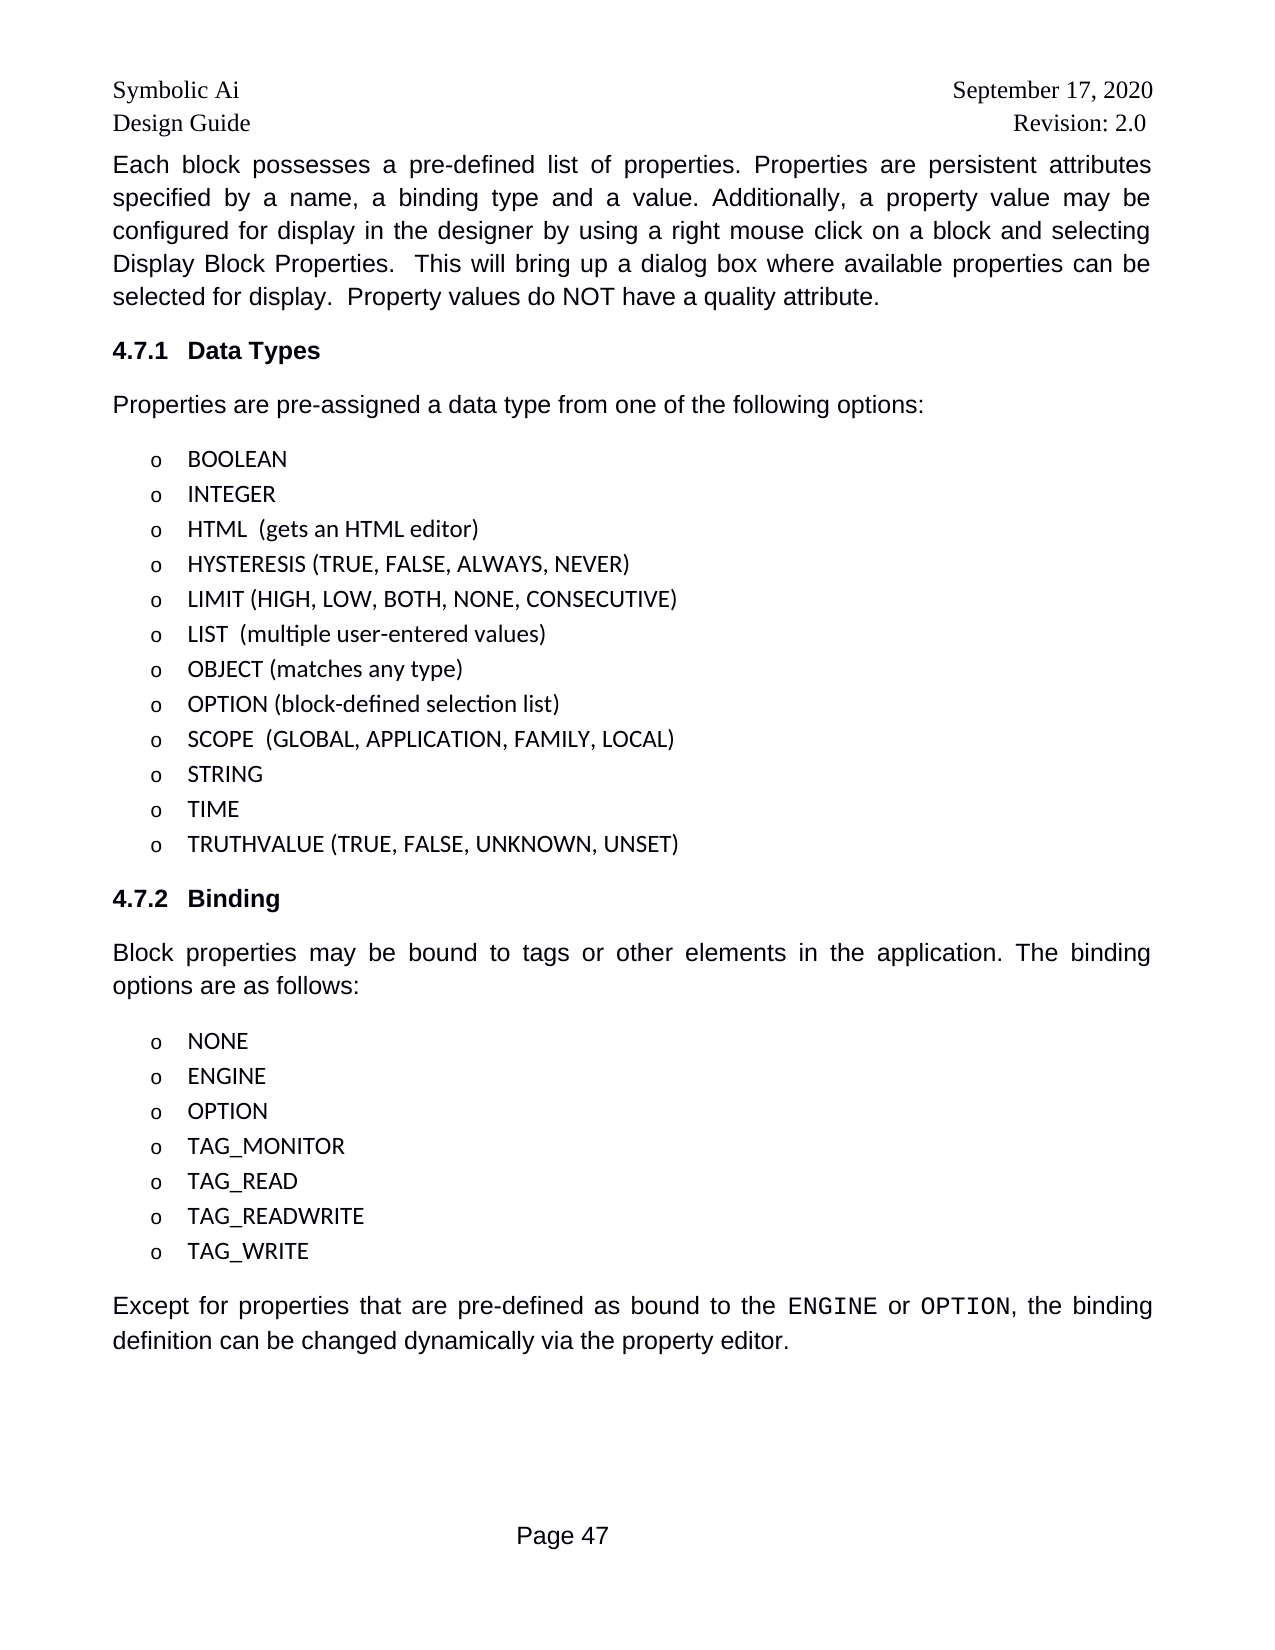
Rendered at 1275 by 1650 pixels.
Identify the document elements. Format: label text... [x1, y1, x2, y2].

text Properties are pre-assigned a data type from one of the following options: [112, 390, 1153, 418]
list HTML (gets an HTML editor) [150, 514, 1153, 544]
text Except for properties that are pre-defined as bound to the ENGINE or OPTION, the binding definition can be changed dynamically via the property editor. [112, 1291, 1153, 1355]
list OPTION (block-defined selection list) [150, 689, 1153, 719]
text Block properties may be bound to tags or other elements in the application. The binding options are as follows: [112, 938, 1153, 1000]
list OPTION [150, 1095, 1153, 1126]
text Each block possesses a pre-defined list of properties. Properties are persistent attributes specified by a name, a binding type and a value. Additionally, a property value may be configured for display in the designer by using a right mouse click on a block and selecting Display Block Properties. This will bring up a dialog box where available properties can be selected for display. Property values do NOT have a quality attribute. [112, 150, 1153, 311]
list ENGINE [150, 1060, 1153, 1091]
list LIMIT (HIGH, LOW, BOTH, NONE, CONSECUTIVE) [150, 584, 1153, 614]
list STRING [150, 759, 1153, 789]
list HYSTERESIS (TRUE, FALSE, ALWAYS, NEVER) [150, 549, 1153, 579]
list LIST (multiple user-entered values) [150, 619, 1153, 649]
list TAG_WRITE [150, 1235, 1153, 1266]
list TRUTHVALUE (TRUE, FALSE, UNKNOWN, UNSET) [150, 829, 1153, 859]
list INTEGER [150, 479, 1153, 509]
subtitle Data Types [112, 336, 1153, 365]
list OBJECT (matches any type) [150, 654, 1153, 684]
list TAG_READ [150, 1165, 1153, 1196]
subtitle Binding [112, 884, 1153, 913]
list NONE [150, 1025, 1153, 1056]
list TAG_READWRITE [150, 1200, 1153, 1231]
list TIME [150, 794, 1153, 824]
list SCOPE (GLOBAL, APPLICATION, FAMILY, LOCAL) [150, 724, 1153, 754]
list TAG_MONITOR [150, 1130, 1153, 1161]
list BOOLEAN [150, 444, 1153, 474]
